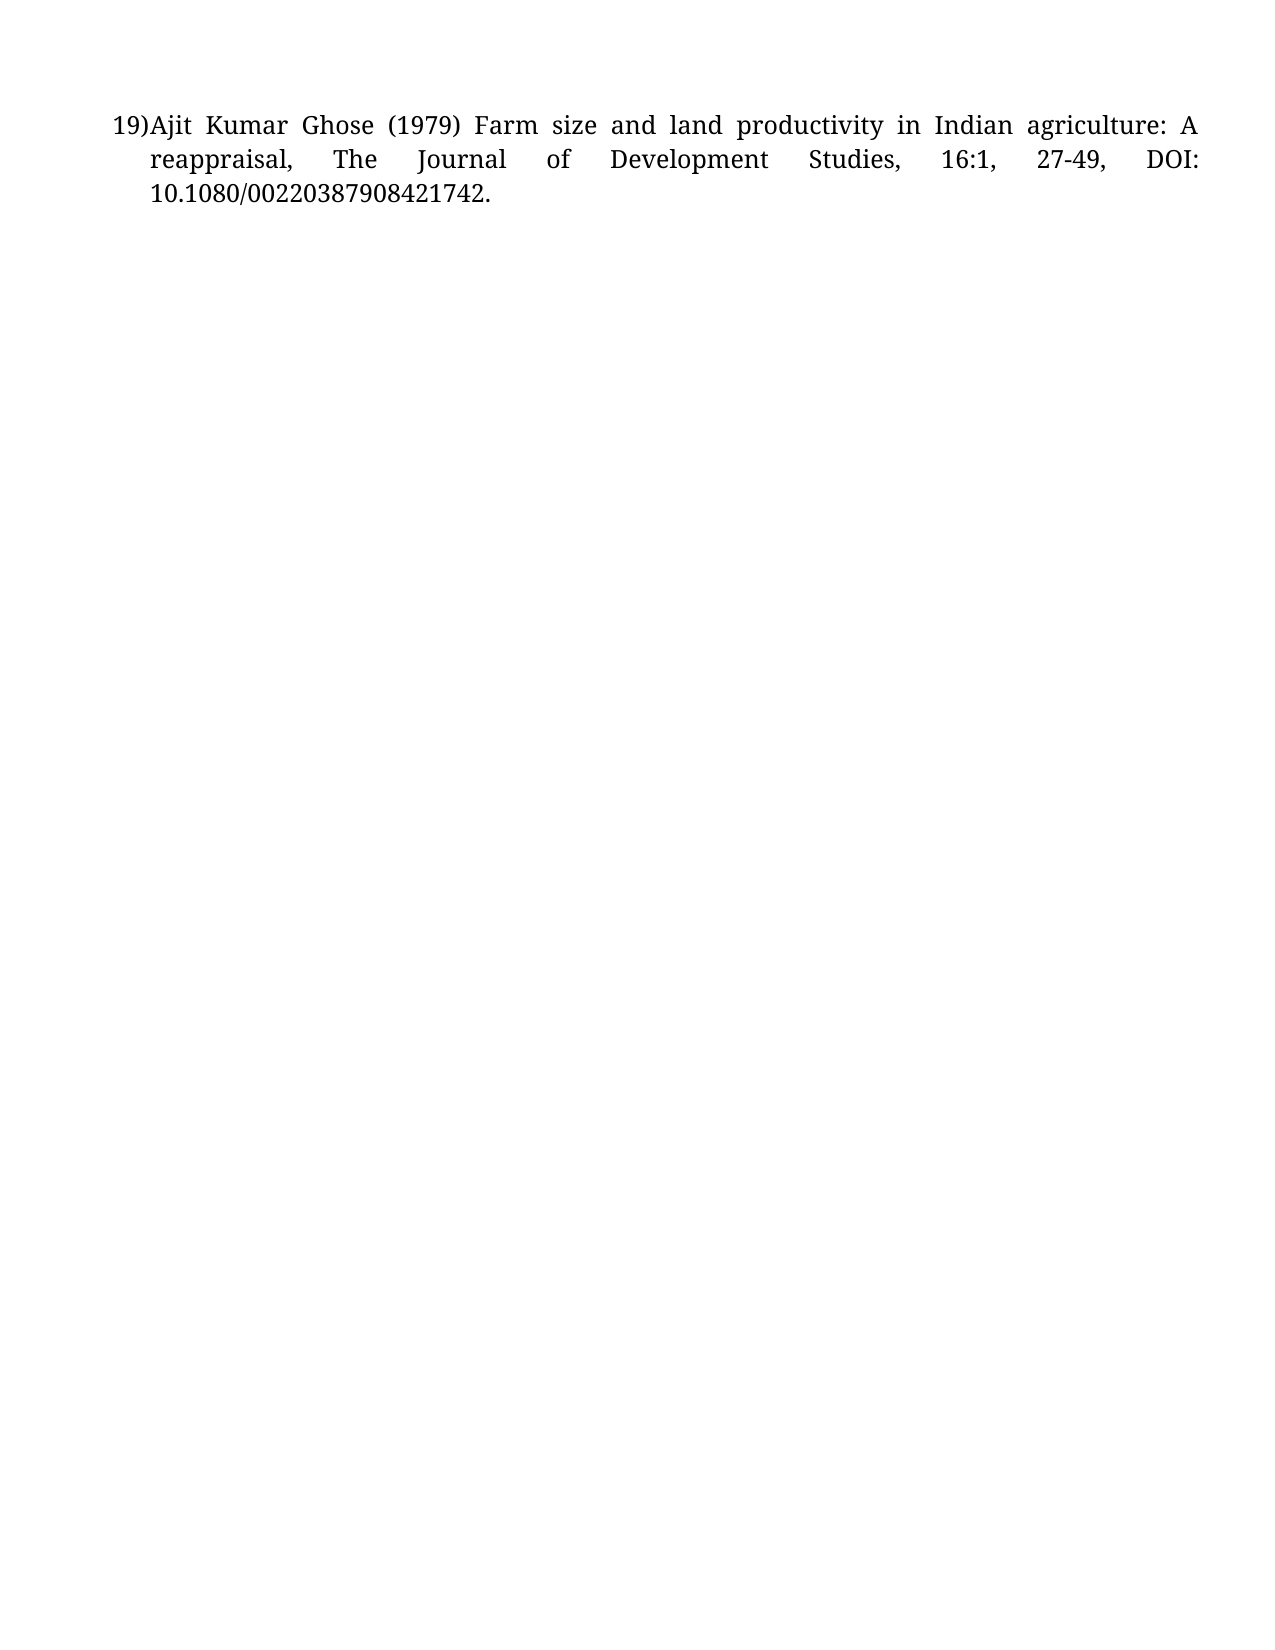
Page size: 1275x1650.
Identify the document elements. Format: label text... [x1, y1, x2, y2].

list Ajit Kumar Ghose (1979) Farm size and land productivity in Indian agriculture: A reappraisal, The Journal of Development Studies, 16:1, 27-49, DOI: 10.1080/00220387908421742. [112, 108, 1200, 210]
